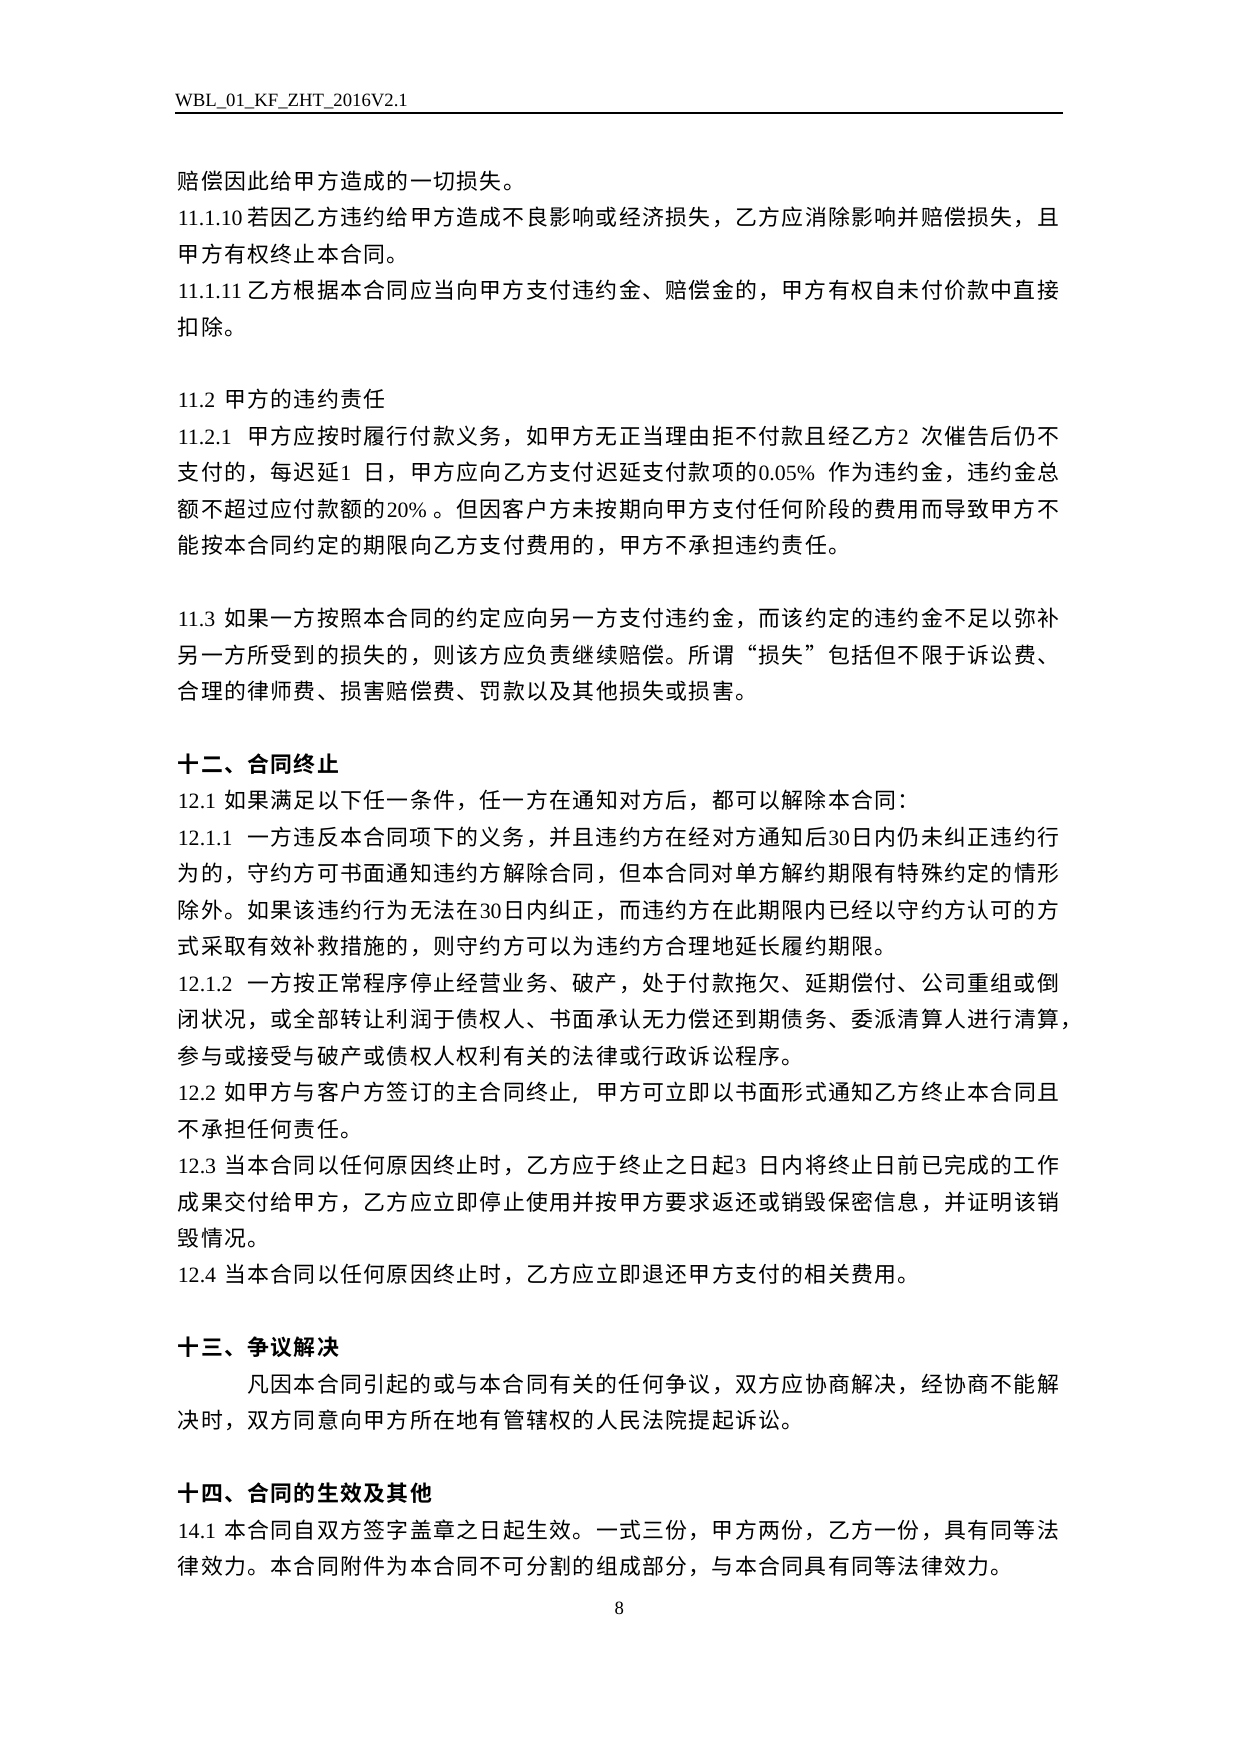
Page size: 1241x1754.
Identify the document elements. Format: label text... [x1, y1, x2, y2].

text 12.1.2一方按正常程序停止经营业务、破产，处于付款拖欠、延期偿付、公司重组或倒闭状况，或全部转让利润于债权人、书面承认无力偿还到期债务、委派清算人进行清算，参与或接受与破产或债权人权利有关的法律或行政诉讼程序。 [178, 963, 1060, 1073]
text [178, 161, 1060, 198]
text 12.4 当本合同以任何原因终止时，乙方应立即退还甲方支付的相关费用。 [178, 1255, 1060, 1292]
text 11.2.1甲方应按时履行付款义务，如甲方无正当理由拒不付款且经乙方2次催告后仍不支付的，每迟延1日，甲方应向乙方支付迟延支付款项的0.05%作为违约金，违约金总额不超过应付款额的20%。但因客户方未按期向甲方支付任何阶段的费用而导致甲方不能按本合同约定的期限向乙方支付费用的，甲方不承担违约责任。 [178, 417, 1060, 562]
subtitle 十三、争议解决 [178, 1328, 1060, 1364]
subtitle 十二、合同终止 [178, 745, 1060, 781]
text 11.2甲方的违约责任 [178, 380, 1060, 417]
text 12.1如果满足以下任一条件，任一方在通知对方后，都可以解除本合同： [178, 781, 1060, 818]
text 12.2如甲方与客户方签订的主合同终止,甲方可立即以书面形式通知乙方终止本合同且不承担任何责任。 [178, 1073, 1060, 1146]
text 14.1本合同自双方签字盖章之日起生效。一式三份，甲方两份，乙方一份，具有同等法律效力。本合同附件为本合同不可分割的组成部分，与本合同具有同等法律效力。 [178, 1510, 1060, 1583]
text 11.1.11乙方根据本合同应当向甲方支付违约金、赔偿金的，甲方有权自未付价款中直接扣除。 [178, 271, 1060, 344]
text 11.3如果一方按照本合同的约定应向另一方支付违约金，而该约定的违约金不足以弥补另一方所受到的损失的，则该方应负责继续赔偿。所谓“损失”包括但不限于诉讼费、合理的律师费、损害赔偿费、罚款以及其他损失或损害。 [178, 599, 1060, 708]
text 11.1.10若因乙方违约给甲方造成不良影响或经济损失，乙方应消除影响并赔偿损失，且甲方有权终止本合同。 [178, 198, 1060, 271]
text 凡因本合同引起的或与本合同有关的任何争议，双方应协商解决，经协商不能解决时，双方同意向甲方所在地有管辖权的人民法院提起诉讼。 [178, 1364, 1060, 1437]
text 12.1.1一方违反本合同项下的义务，并且违约方在经对方通知后30日内仍未纠正违约行为的，守约方可书面通知违约方解除合同，但本合同对单方解约期限有特殊约定的情形除外。如果该违约行为无法在30日内纠正，而违约方在此期限内已经以守约方认可的方式采取有效补救措施的，则守约方可以为违约方合理地延长履约期限。 [178, 818, 1060, 963]
text 12.3当本合同以任何原因终止时，乙方应于终止之日起3日内将终止日前已完成的工作成果交付给甲方，乙方应立即停止使用并按甲方要求返还或销毁保密信息，并证明该销毁情况。 [178, 1146, 1060, 1255]
subtitle 十四、合同的生效及其他 [178, 1474, 1060, 1510]
